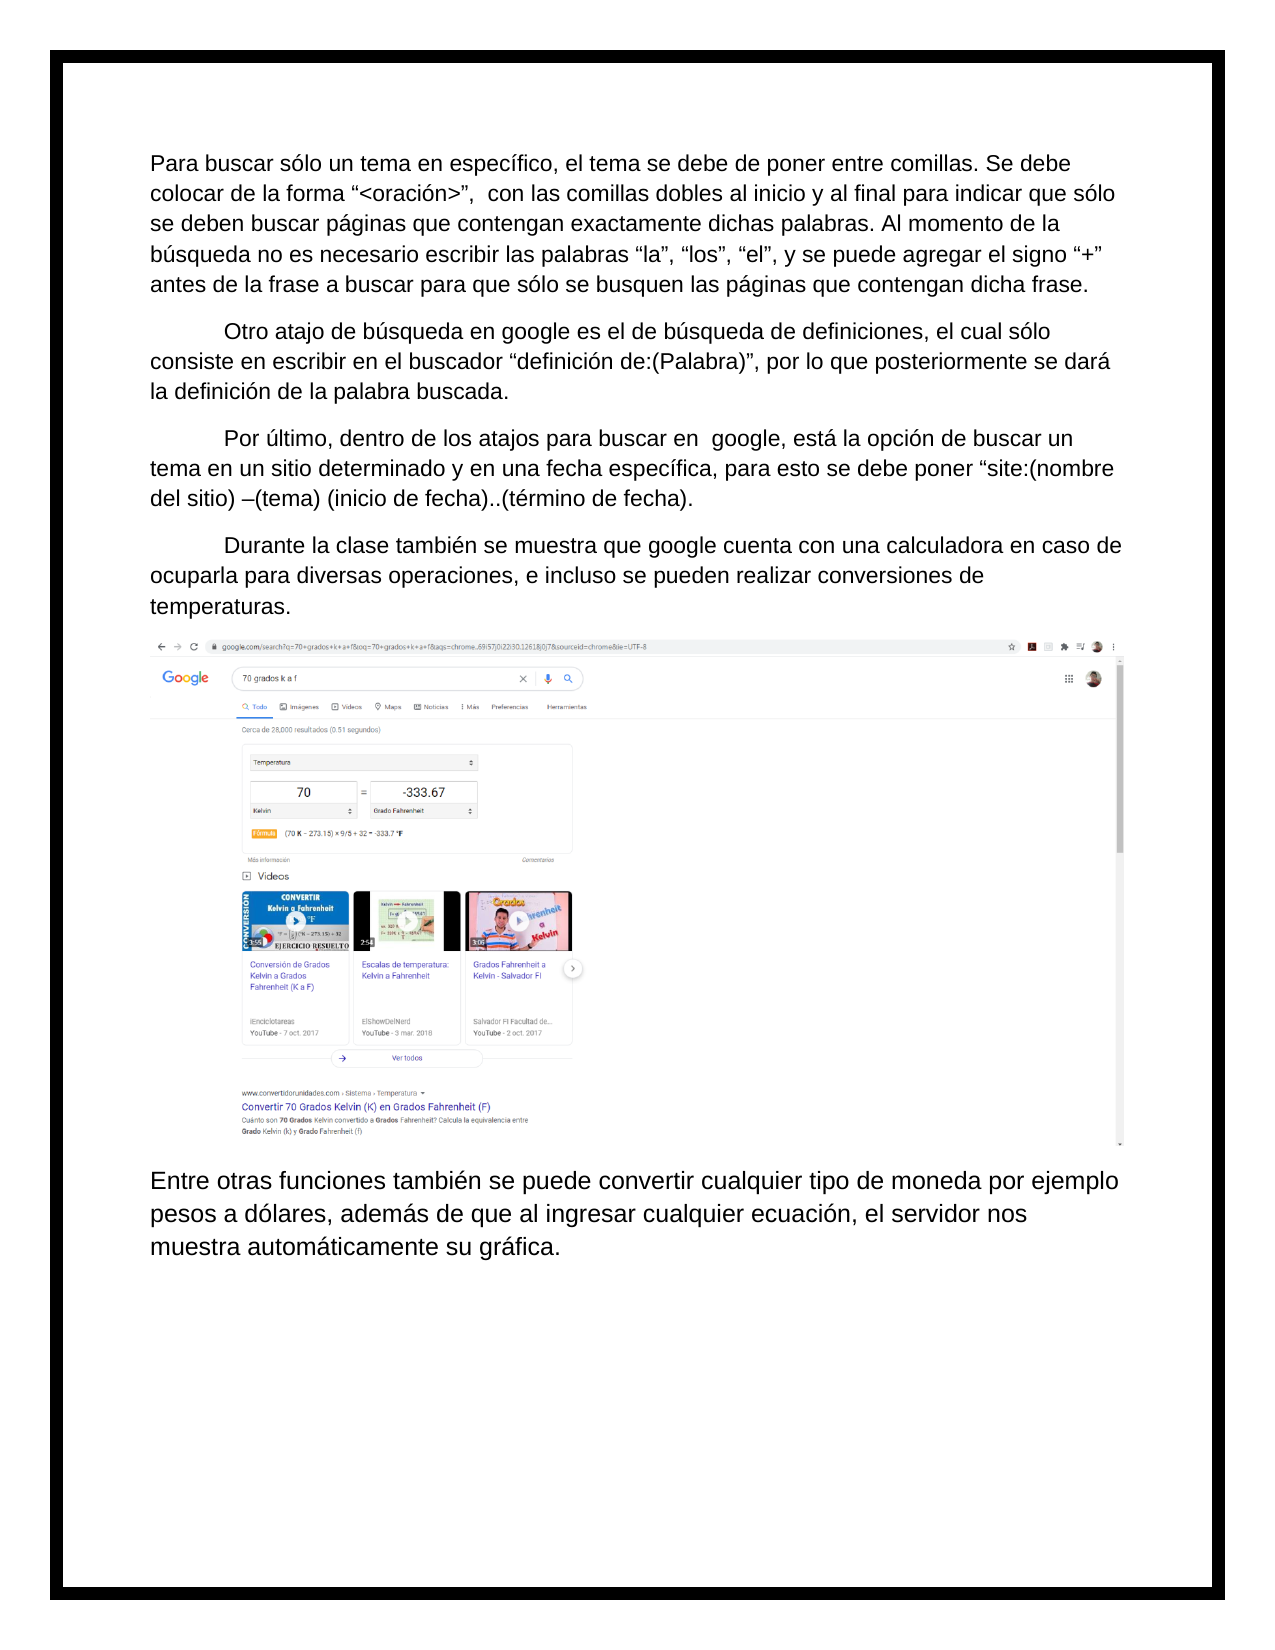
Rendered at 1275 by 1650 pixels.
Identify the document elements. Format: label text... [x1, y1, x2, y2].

text Entre otras funciones también se puede convertir cualquier tipo de moneda por ejemplo pesos a dólares, además de que al ingresar cualquier ecuación, el servidor nos muestra automáticamente su gráfica. [150, 1166, 1125, 1261]
text Por último, dentro de los atajos para buscar en google, está la opción de buscar un tema en un sitio determinado y en una fecha específica, para esto se debe poner “site:(nombre del sitio) –(tema) (inicio de fecha)..(término de fecha). [150, 425, 1125, 512]
text Durante la clase también se muestra que google cuenta con una calculadora en caso de ocuparla para diversas operaciones, e incluso se pueden realizar conversiones de temperaturas. [150, 532, 1125, 619]
picture [150, 639, 1124, 1146]
text Para buscar sólo un tema en específico, el tema se debe de poner entre comillas. Se debe colocar de la forma “<oración>”, con las comillas dobles al inicio y al final para indicar que sólo se deben buscar páginas que contengan exactamente dichas palabras. Al momento de la búsqueda no es necesario escribir las palabras “la”, “los”, “el”, y se puede agregar el signo “+” antes de la frase a buscar para que sólo se busquen las páginas que contengan dicha frase. [150, 150, 1125, 297]
text Otro atajo de búsqueda en google es el de búsqueda de definiciones, el cual sólo consiste en escribir en el buscador “definición de:(Palabra)”, por lo que posteriormente se dará la definición de la palabra buscada. [150, 318, 1125, 404]
